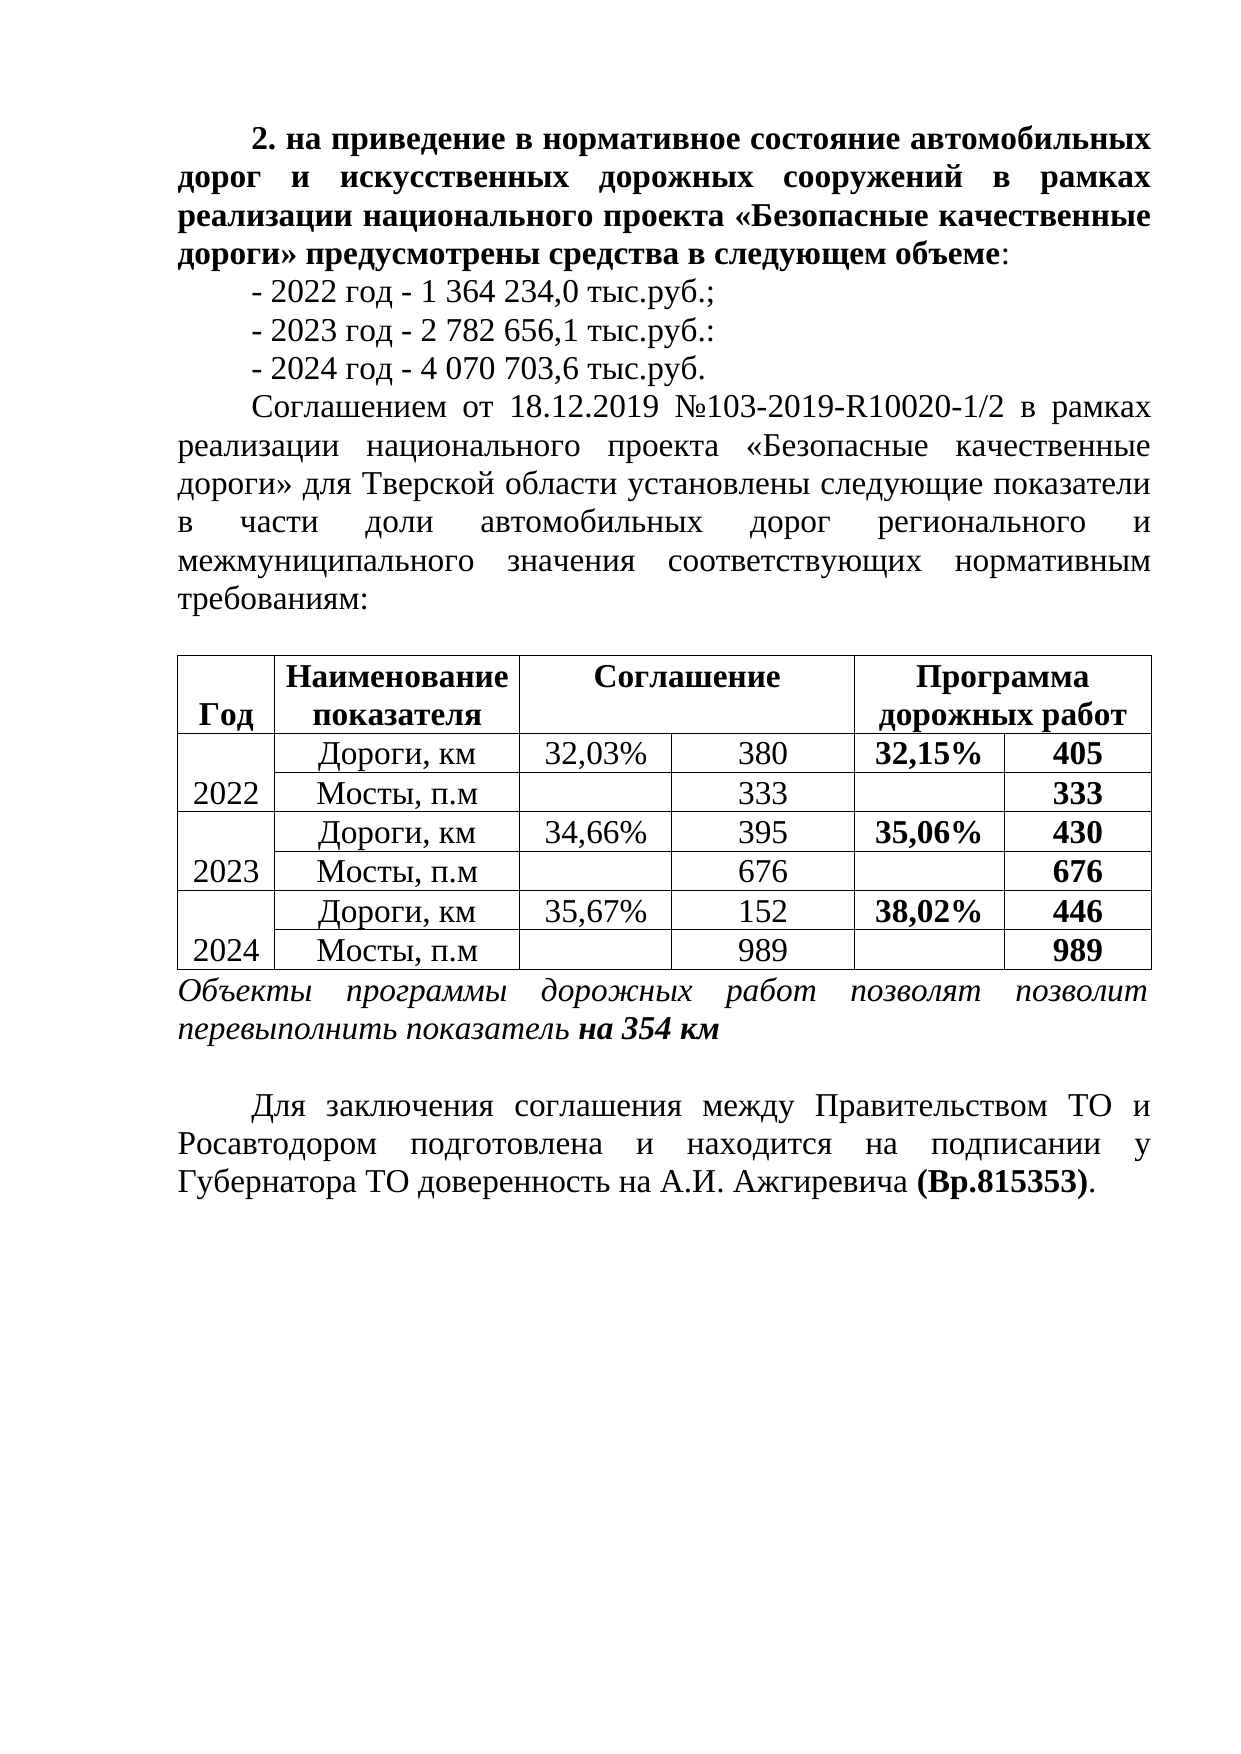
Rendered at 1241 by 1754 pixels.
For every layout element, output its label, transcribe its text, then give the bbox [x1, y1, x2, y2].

table_cell 32,03% [520, 734, 671, 772]
table_cell Дороги, км [275, 891, 519, 929]
table_cell [855, 773, 1004, 811]
table_cell 2023 [178, 812, 274, 890]
table_cell Дороги, км [275, 812, 519, 851]
table_cell 152 [672, 891, 854, 929]
text Соглашением от 18.12.2019 №103-2019-R10020-1/2 в рамках реализации национального проекта «Безопасные качественные дороги» для Тверской области установлены следующие показатели в части доли автомобильных дорог регионального и межмуниципального значения соответствующих нормативным требованиям: [177, 386, 1152, 616]
table_cell [855, 852, 1004, 890]
table_cell 333 [1005, 773, 1151, 811]
table_cell 35,06% [855, 812, 1004, 851]
text Объекты программы дорожных работ позволят позволит перевыполнить показатель на 354 км [177, 970, 1152, 1046]
table_header Наименование показателя [275, 656, 519, 732]
table_cell 446 [1005, 891, 1151, 929]
table_cell 34,66% [520, 812, 671, 851]
table_cell Мосты, п.м [275, 773, 519, 811]
table_cell 430 [1005, 812, 1151, 851]
table_cell [520, 930, 671, 969]
table_cell 676 [1005, 852, 1151, 890]
text Для заключения соглашения между Правительством ТО и Росавтодором подготовлена и находится на подписании у Губернатора ТО доверенность на А.И. Ажгиревича (Вр.815353). [177, 1085, 1152, 1200]
table_cell [520, 852, 671, 890]
table_cell 32,15% [855, 734, 1004, 772]
text - 2023 год - 2 782 656,1 тыс.руб.: [177, 310, 1152, 348]
table_header Соглашение [520, 656, 854, 732]
table_cell Дороги, км [275, 734, 519, 772]
table_cell 2024 [178, 891, 274, 969]
table_cell [520, 773, 671, 811]
table_cell 395 [672, 812, 854, 851]
table_cell 989 [1005, 930, 1151, 969]
table_cell 333 [672, 773, 854, 811]
table_cell 380 [672, 734, 854, 772]
table_cell [855, 930, 1004, 969]
text - 2022 год - 1 364 234,0 тыс.руб.; [177, 271, 1152, 310]
table_cell 35,67% [520, 891, 671, 929]
table_cell 989 [672, 930, 854, 969]
table_cell 405 [1005, 734, 1151, 772]
table_header Программа дорожных работ [855, 656, 1151, 732]
table_header Год [178, 656, 274, 732]
table_cell 38,02% [855, 891, 1004, 929]
table_cell 676 [672, 852, 854, 890]
table_cell Мосты, п.м [275, 930, 519, 969]
table_cell 2022 [178, 734, 274, 811]
text 2. на приведение в нормативное состояние автомобильных дорог и искусственных дорожных сооружений в рамках реализации национального проекта «Безопасные качественные дороги» предусмотрены средства в следующем объеме: [177, 118, 1152, 271]
table_cell Мосты, п.м [275, 852, 519, 890]
text - 2024 год - 4 070 703,6 тыс.руб. [177, 348, 1152, 386]
